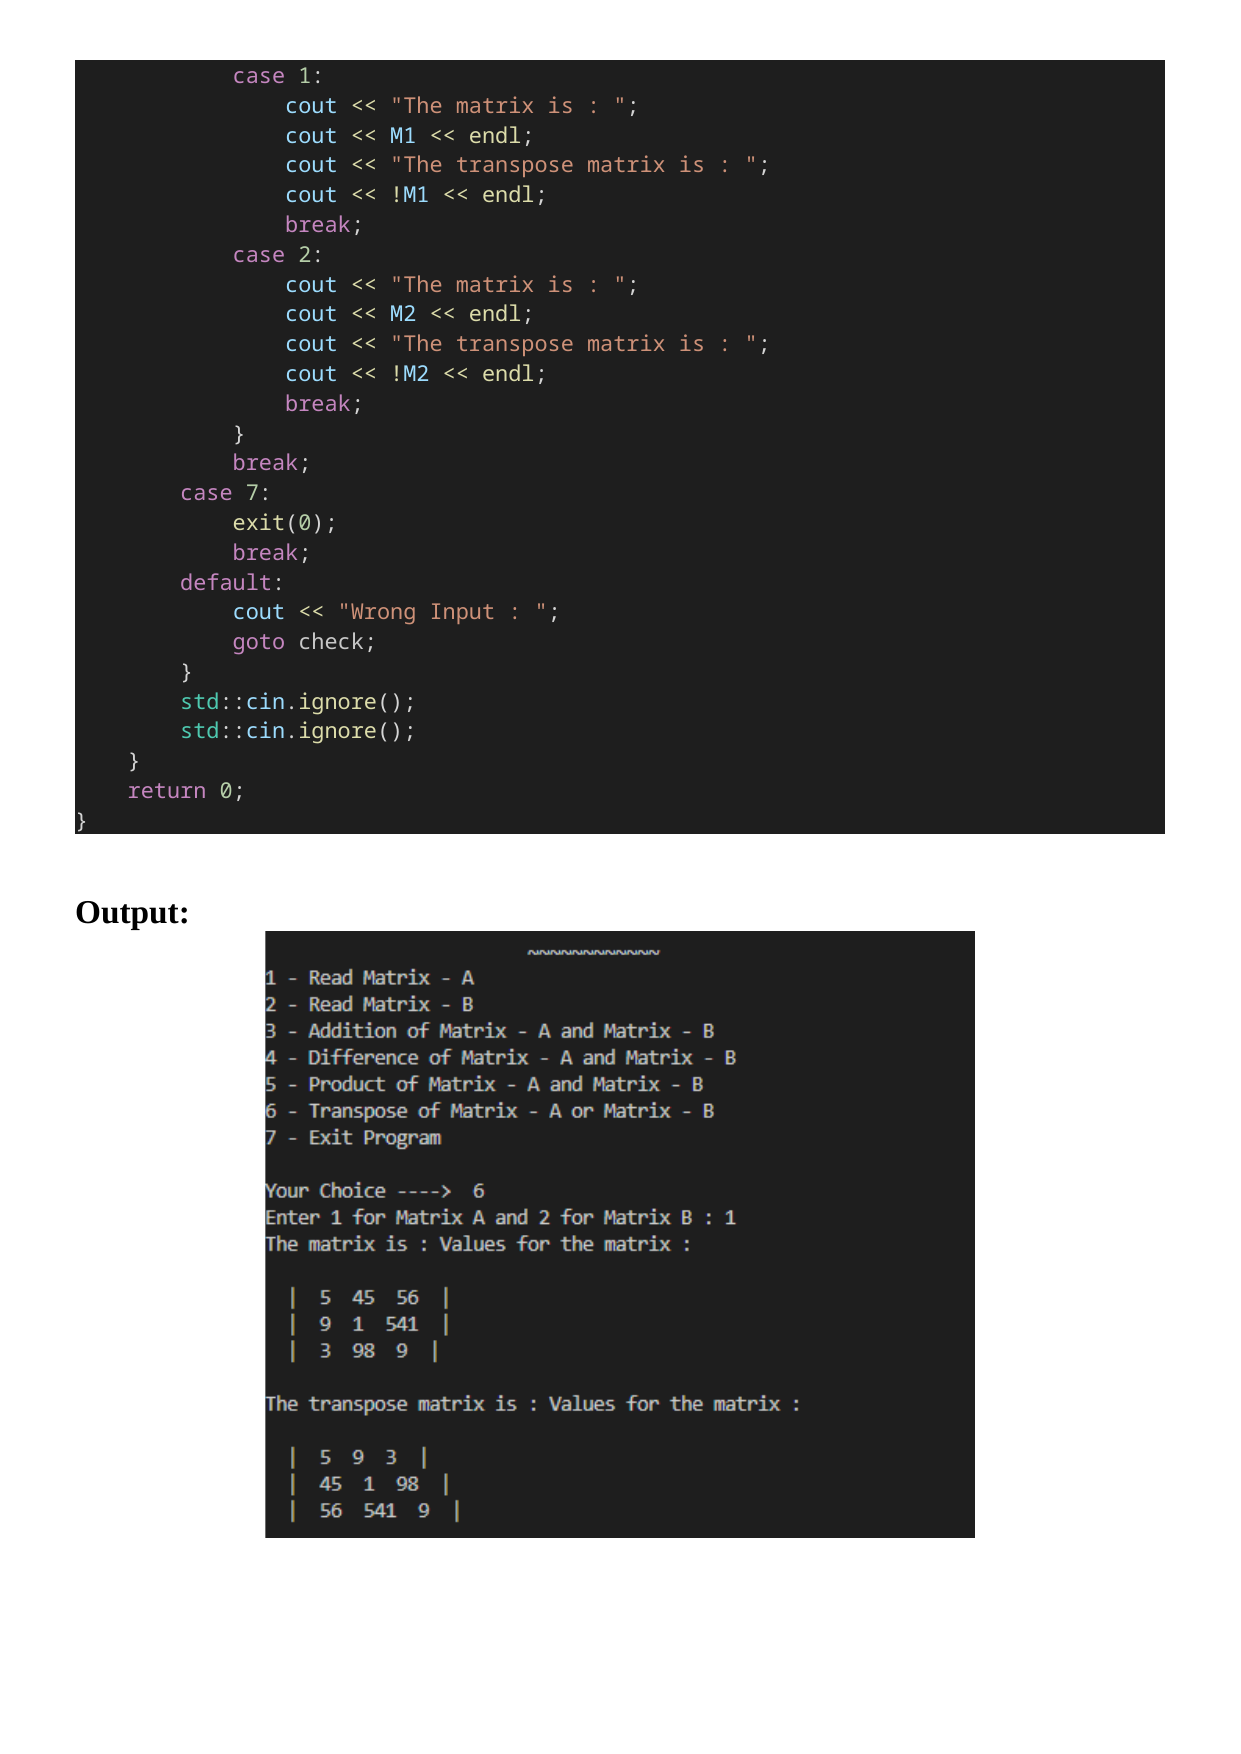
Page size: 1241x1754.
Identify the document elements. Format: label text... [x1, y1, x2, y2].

text break; [75, 209, 1165, 239]
text case 1: [75, 60, 1165, 90]
text Output: [75, 893, 1165, 931]
text case 2: [75, 239, 1165, 268]
text cout << "Wrong Input : "; [75, 596, 1165, 626]
text break; [75, 537, 1165, 566]
text cout << M2 << endl; [75, 298, 1165, 328]
text cout << "The matrix is : "; [75, 268, 1165, 298]
text goto check; [75, 626, 1165, 656]
text exit(0); [75, 507, 1165, 537]
text cout << !M1 << endl; [75, 179, 1165, 209]
text } [75, 417, 1165, 447]
text default: [75, 566, 1165, 596]
text break; [75, 388, 1165, 417]
text cout << M1 << endl; [75, 119, 1165, 149]
text } [75, 805, 1165, 834]
text } [75, 745, 1165, 775]
text cout << "The matrix is : "; [75, 90, 1165, 119]
text break; [75, 447, 1165, 477]
text } [75, 656, 1165, 686]
picture [265, 931, 975, 1538]
text cout << "The transpose matrix is : "; [75, 149, 1165, 179]
text cout << !M2 << endl; [75, 358, 1165, 388]
text std::cin.ignore(); [75, 686, 1165, 715]
text return 0; [75, 775, 1165, 805]
text case 7: [75, 477, 1165, 507]
text std::cin.ignore(); [75, 715, 1165, 745]
text cout << "The transpose matrix is : "; [75, 328, 1165, 358]
